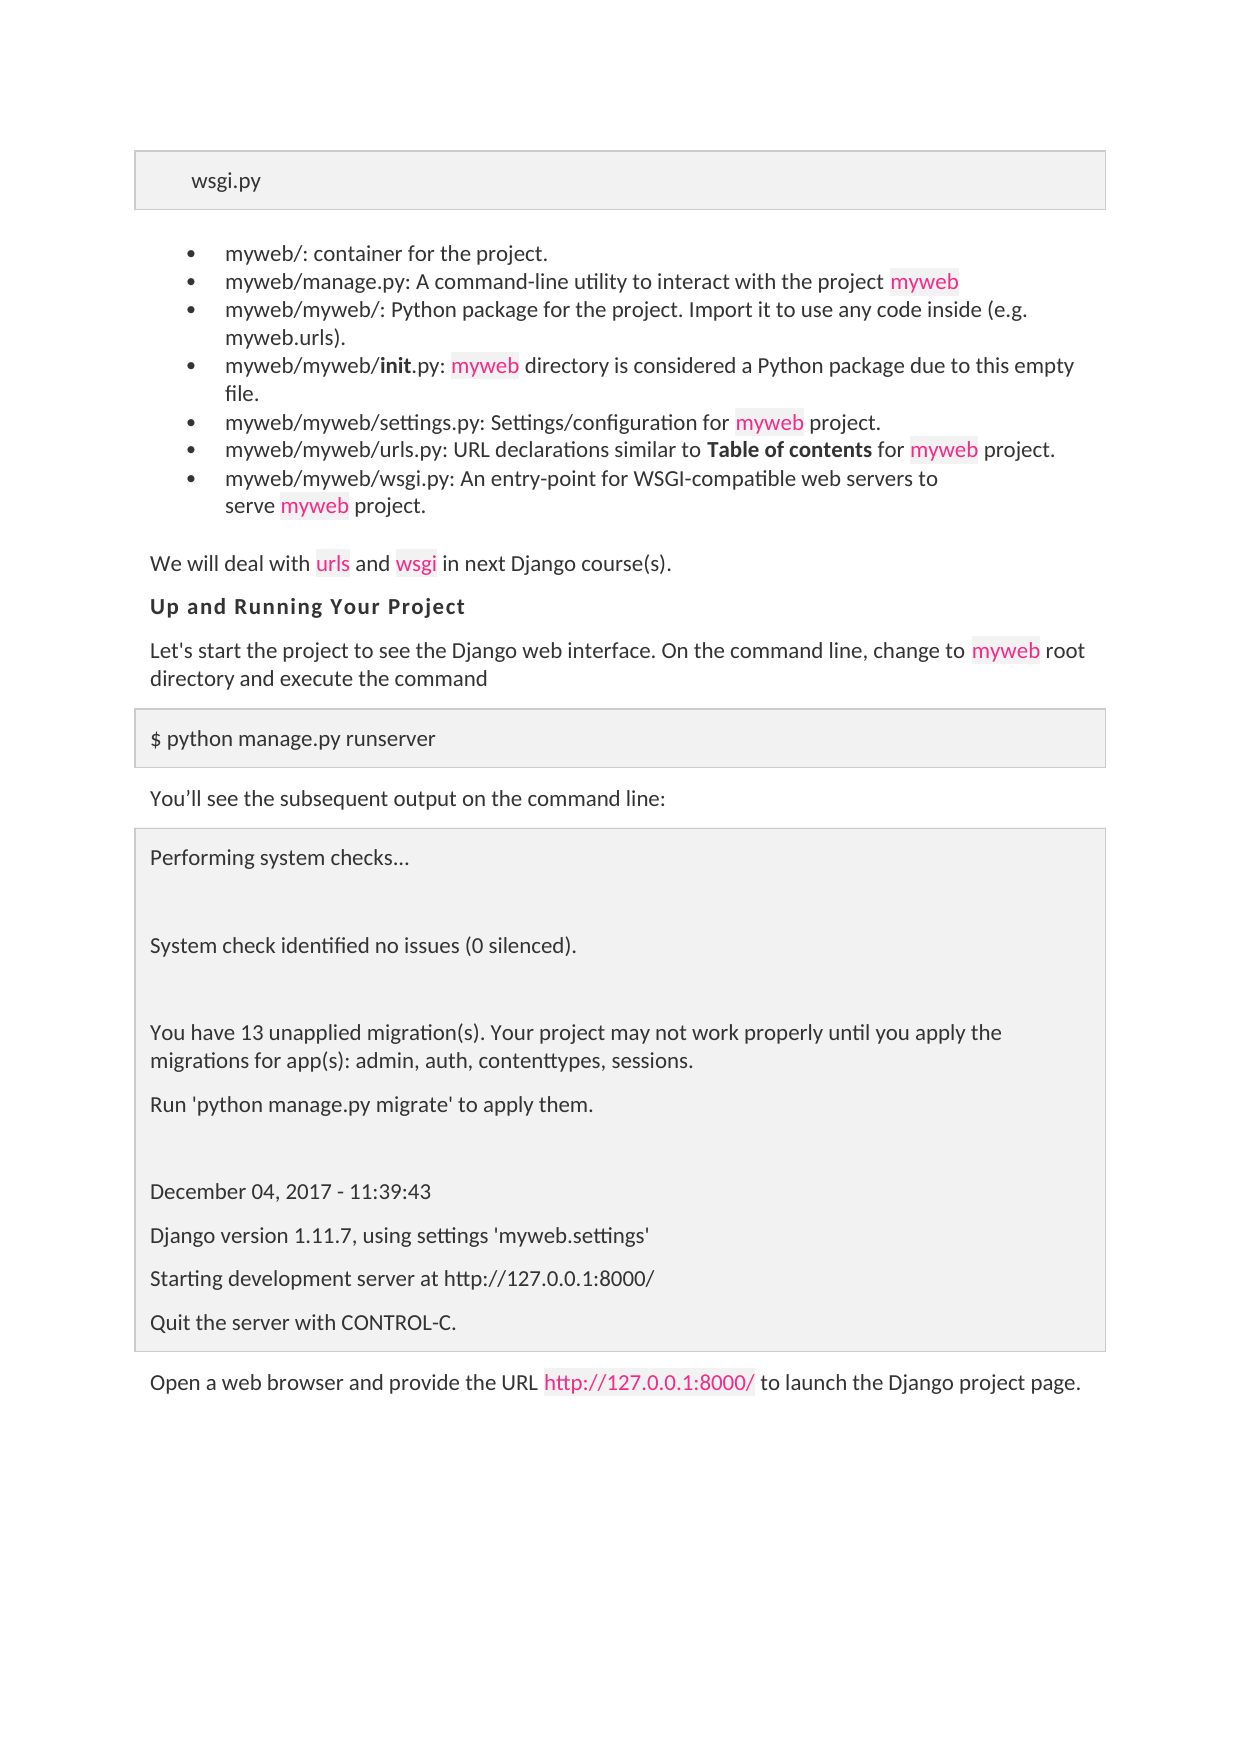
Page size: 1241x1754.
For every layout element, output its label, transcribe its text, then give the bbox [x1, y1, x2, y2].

text You’ll see the subsequent output on the command line: [150, 784, 1090, 812]
text Django version 1.11.7, using settings 'myweb.settings' [136, 1204, 1105, 1248]
text We will deal with urls and wsgi in next Django course(s). [150, 549, 316, 577]
list myweb/myweb/wsgi.py: An entry-point for WSGI-compatible web servers to serve myweb project. [187, 464, 1090, 520]
text Starting development server at http://127.0.0.1:8000/ [136, 1248, 1105, 1292]
list myweb/manage.py: A command-line utility to interact with the project myweb [187, 267, 1090, 296]
text wsgi.py [136, 152, 1105, 209]
list myweb/myweb/settings.py: Settings/configuration for myweb project. [187, 408, 735, 436]
text Up and Running Your Project [150, 592, 1090, 621]
list myweb/myweb/urls.py: URL declarations similar to Table of contents for myweb project. [187, 436, 910, 464]
list myweb/myweb/init.py: myweb directory is considered a Python package due to this empty file. [187, 352, 1090, 408]
text Run 'python manage.py migrate' to apply them. [136, 1074, 1105, 1117]
text Open a web browser and provide the URL http://127.0.0.1:8000/ to launch the Django project page. [150, 1368, 544, 1396]
text Quit the server with CONTROL-C. [136, 1292, 1105, 1351]
list myweb/: container for the project. [187, 239, 1090, 267]
text Open a web browser and provide the URL http://127.0.0.1:8000/ to launch the Django project page. [755, 1368, 1090, 1396]
text Performing system checks... [136, 829, 1105, 871]
text Let's start the project to see the Django web interface. On the command line, change to myweb root directory and execute the command [150, 636, 1090, 692]
list myweb/myweb/: Python package for the project. Import it to use any code inside (e.g. myweb.urls). [187, 296, 1090, 352]
text System check identified no issues (0 silenced). [136, 915, 1105, 958]
text We will deal with urls and wsgi in next Django course(s). [437, 549, 1090, 577]
text $ python manage.py runserver [136, 710, 1105, 767]
text You have 13 unapplied migration(s). Your project may not work properly until you apply the migrations for app(s): admin, auth, contenttypes, sessions. [136, 1002, 1105, 1074]
list myweb/myweb/settings.py: Settings/configuration for myweb project. [804, 408, 1090, 436]
text December 04, 2017 - 11:39:43 [136, 1161, 1105, 1204]
